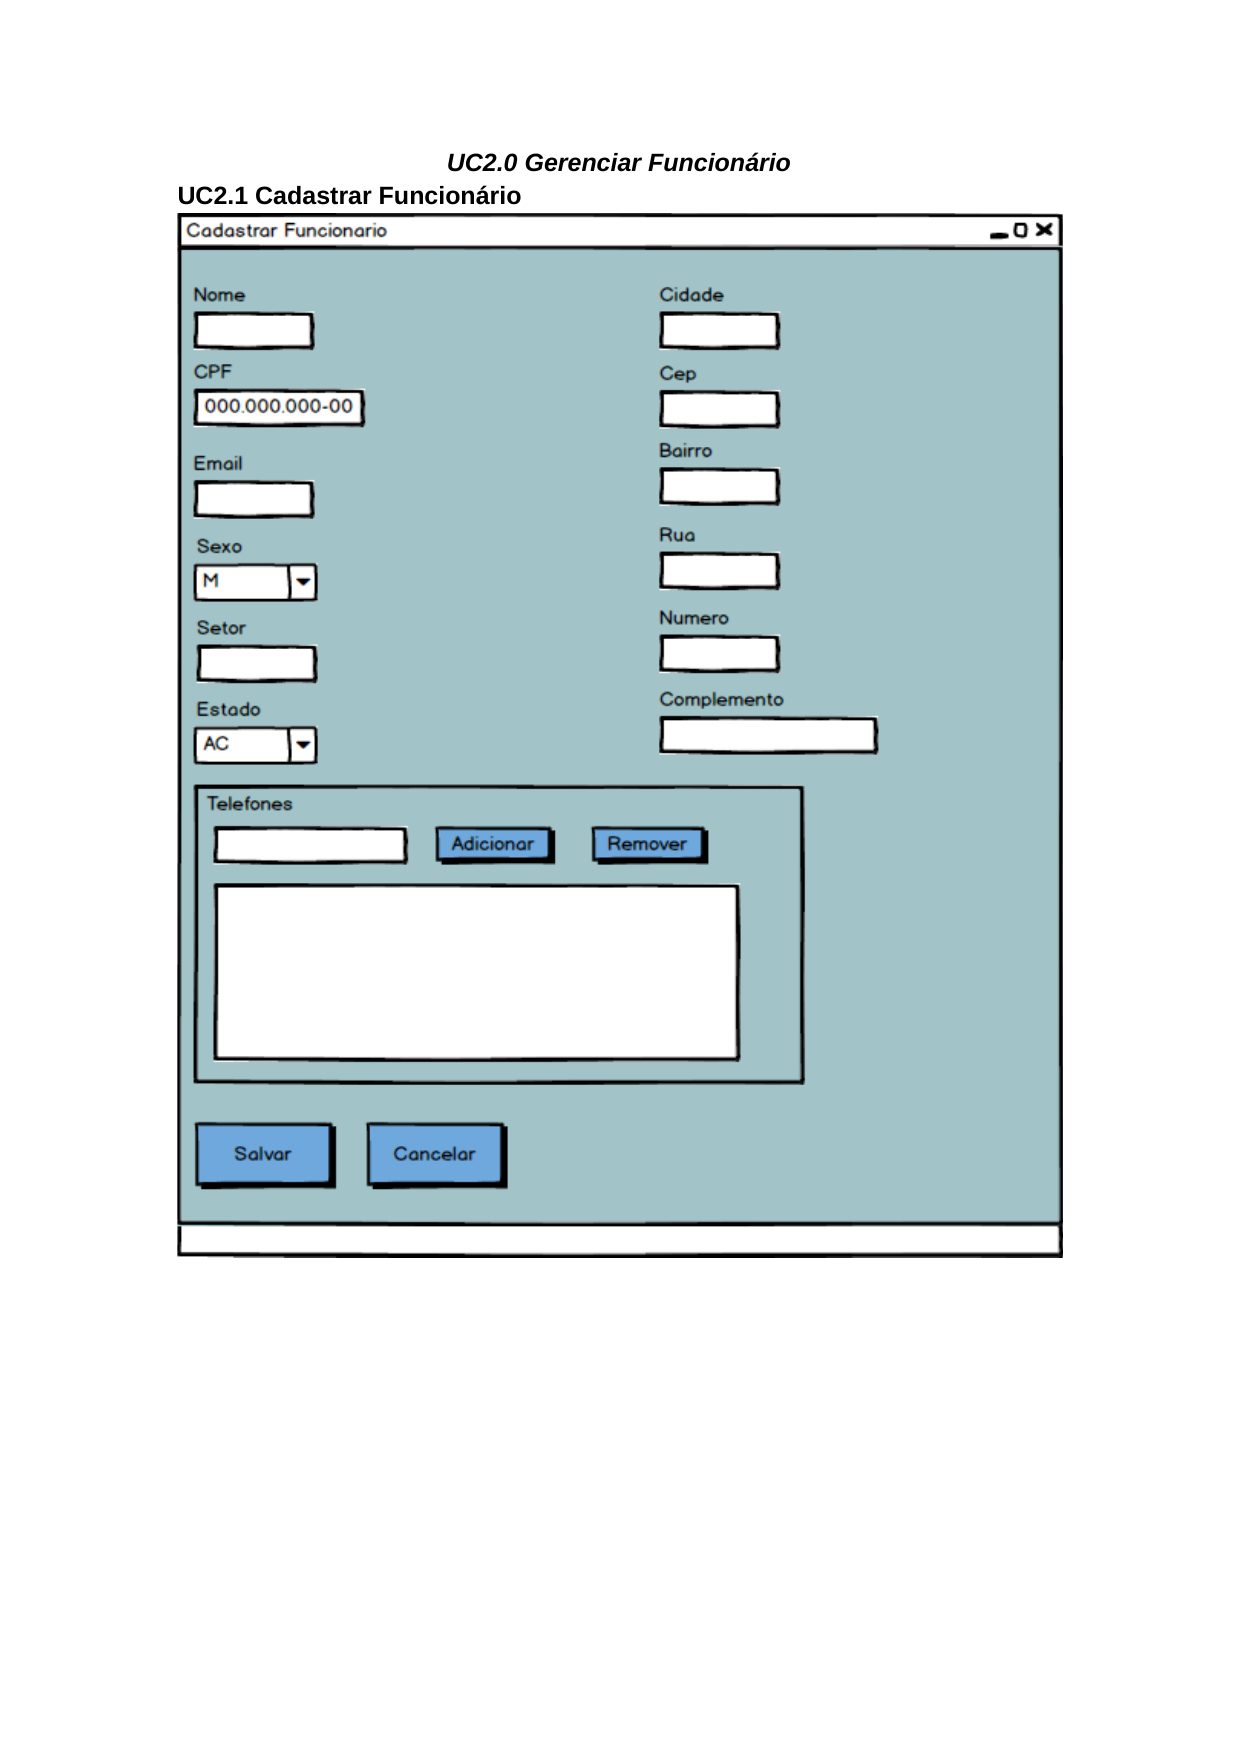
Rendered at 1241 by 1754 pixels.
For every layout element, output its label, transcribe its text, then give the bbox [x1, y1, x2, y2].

text UC2.0 Gerenciar Funcionário [177, 148, 1063, 176]
text UC2.1 Cadastrar Funcionário [177, 181, 1063, 209]
picture [177, 213, 1063, 1258]
